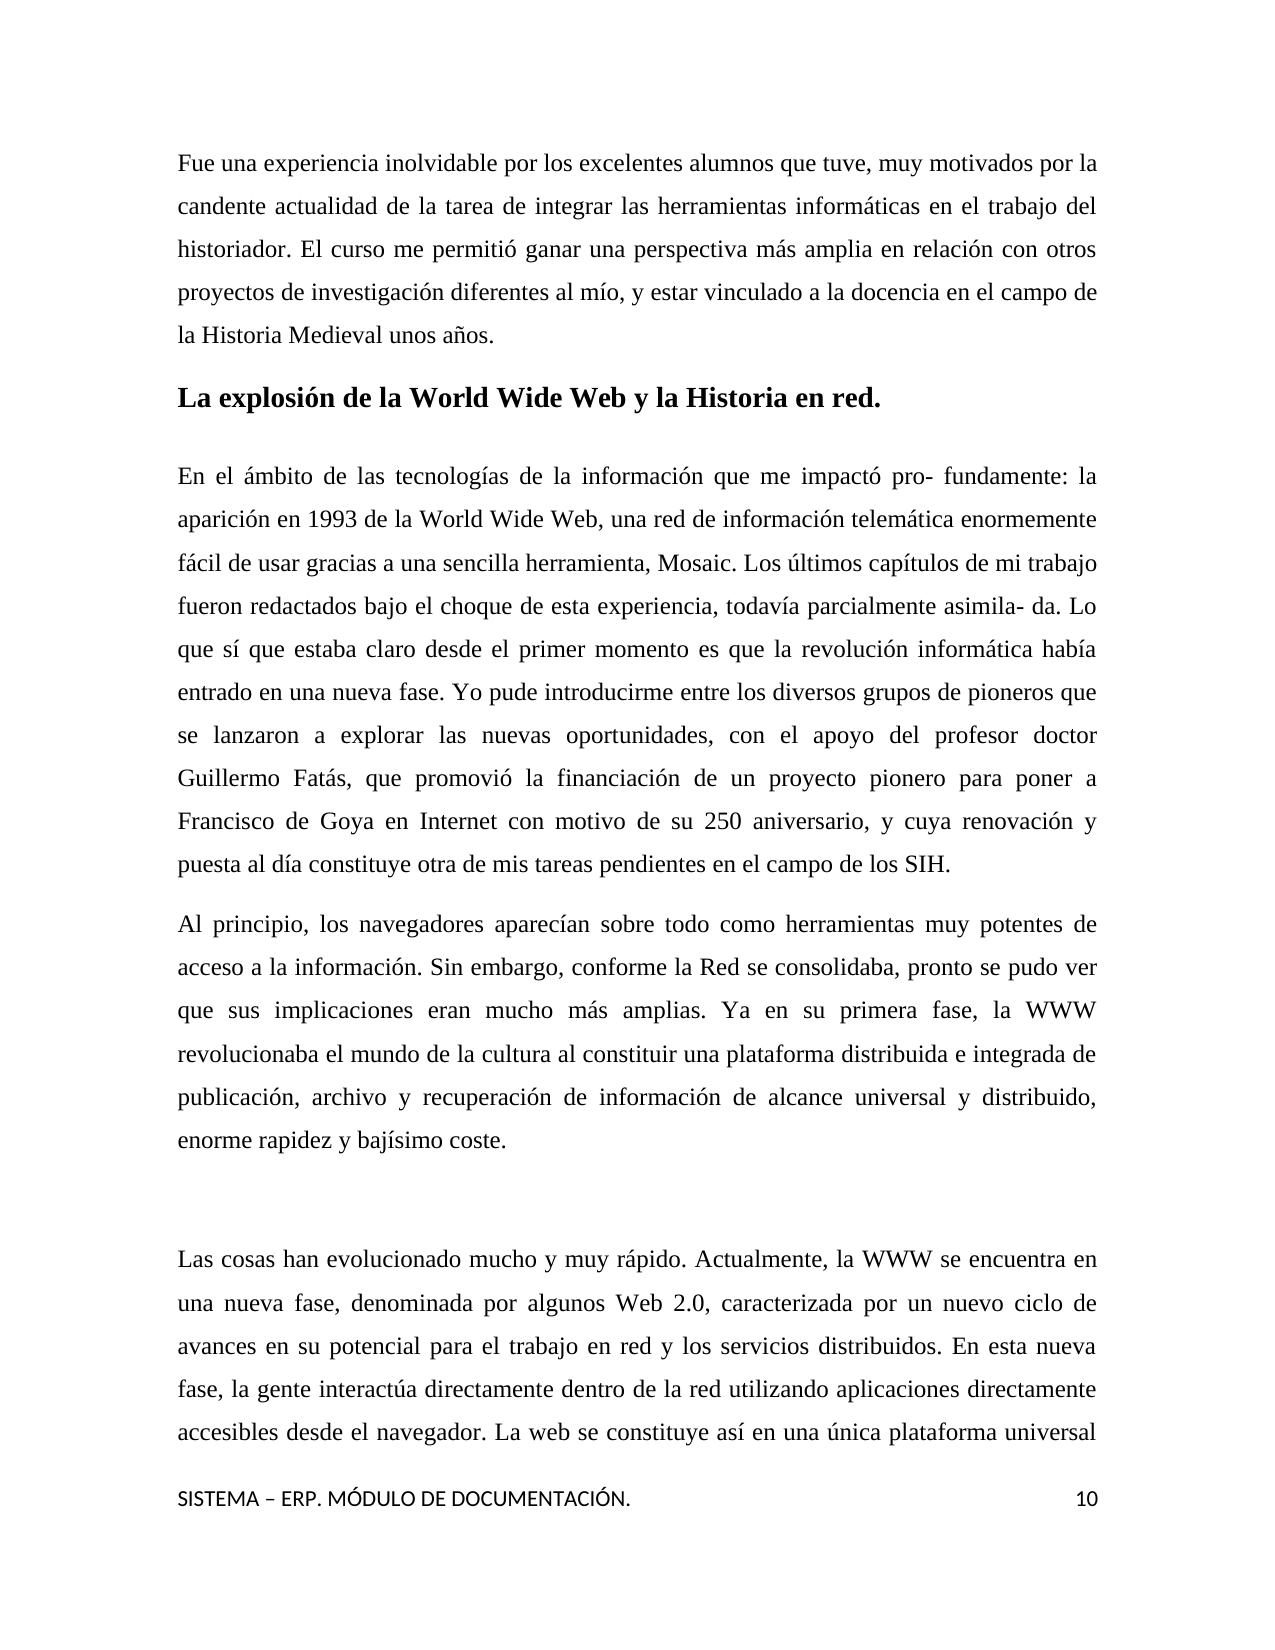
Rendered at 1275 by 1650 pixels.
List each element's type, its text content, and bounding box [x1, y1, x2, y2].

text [177, 1244, 1098, 1446]
text Al principio, los navegadores aparecían sobre todo como herramientas muy potentes de acceso a la información. Sin embargo, conforme la Red se consolidaba, pronto se pudo ver que sus implicaciones eran mucho más amplias. Ya en su primera fase, la WWW revolucionaba el mundo de la cultura al constituir una plataforma distribuida e integrada de publicación, archivo y recuperación de información de alcance universal y distribuido, enorme rapidez y bajísimo coste. [177, 909, 1098, 1154]
text Fue una experiencia inolvidable por los excelentes alumnos que tuve, muy motivados por la candente actualidad de la tarea de integrar las herramientas informáticas en el trabajo del historiador. El curso me permitió ganar una perspectiva más amplia en relación con otros proyectos de investigación diferentes al mío, y estar vinculado a la docencia en el campo de la Historia Medieval unos años. [177, 148, 1098, 349]
text En el ámbito de las tecnologías de la información que me impactó pro- fundamente: la aparición en 1993 de la World Wide Web, una red de información telemática enormemente fácil de usar gracias a una sencilla herramienta, Mosaic. Los últimos capítulos de mi trabajo fueron redactados bajo el choque de esta experiencia, todavía parcialmente asimila- da. Lo que sí que estaba claro desde el primer momento es que la revolución informática había entrado en una nueva fase. Yo pude introducirme entre los diversos grupos de pioneros que se lanzaron a explorar las nuevas oportunidades, con el apoyo del profesor doctor Guillermo Fatás, que promovió la financiación de un proyecto pionero para poner a Francisco de Goya en Internet con motivo de su 250 aniversario, y cuya renovación y puesta al día constituye otra de mis tareas pendientes en el campo de los SIH. [177, 461, 1098, 878]
text La explosión de la World Wide Web y la Historia en red. [177, 380, 1098, 413]
